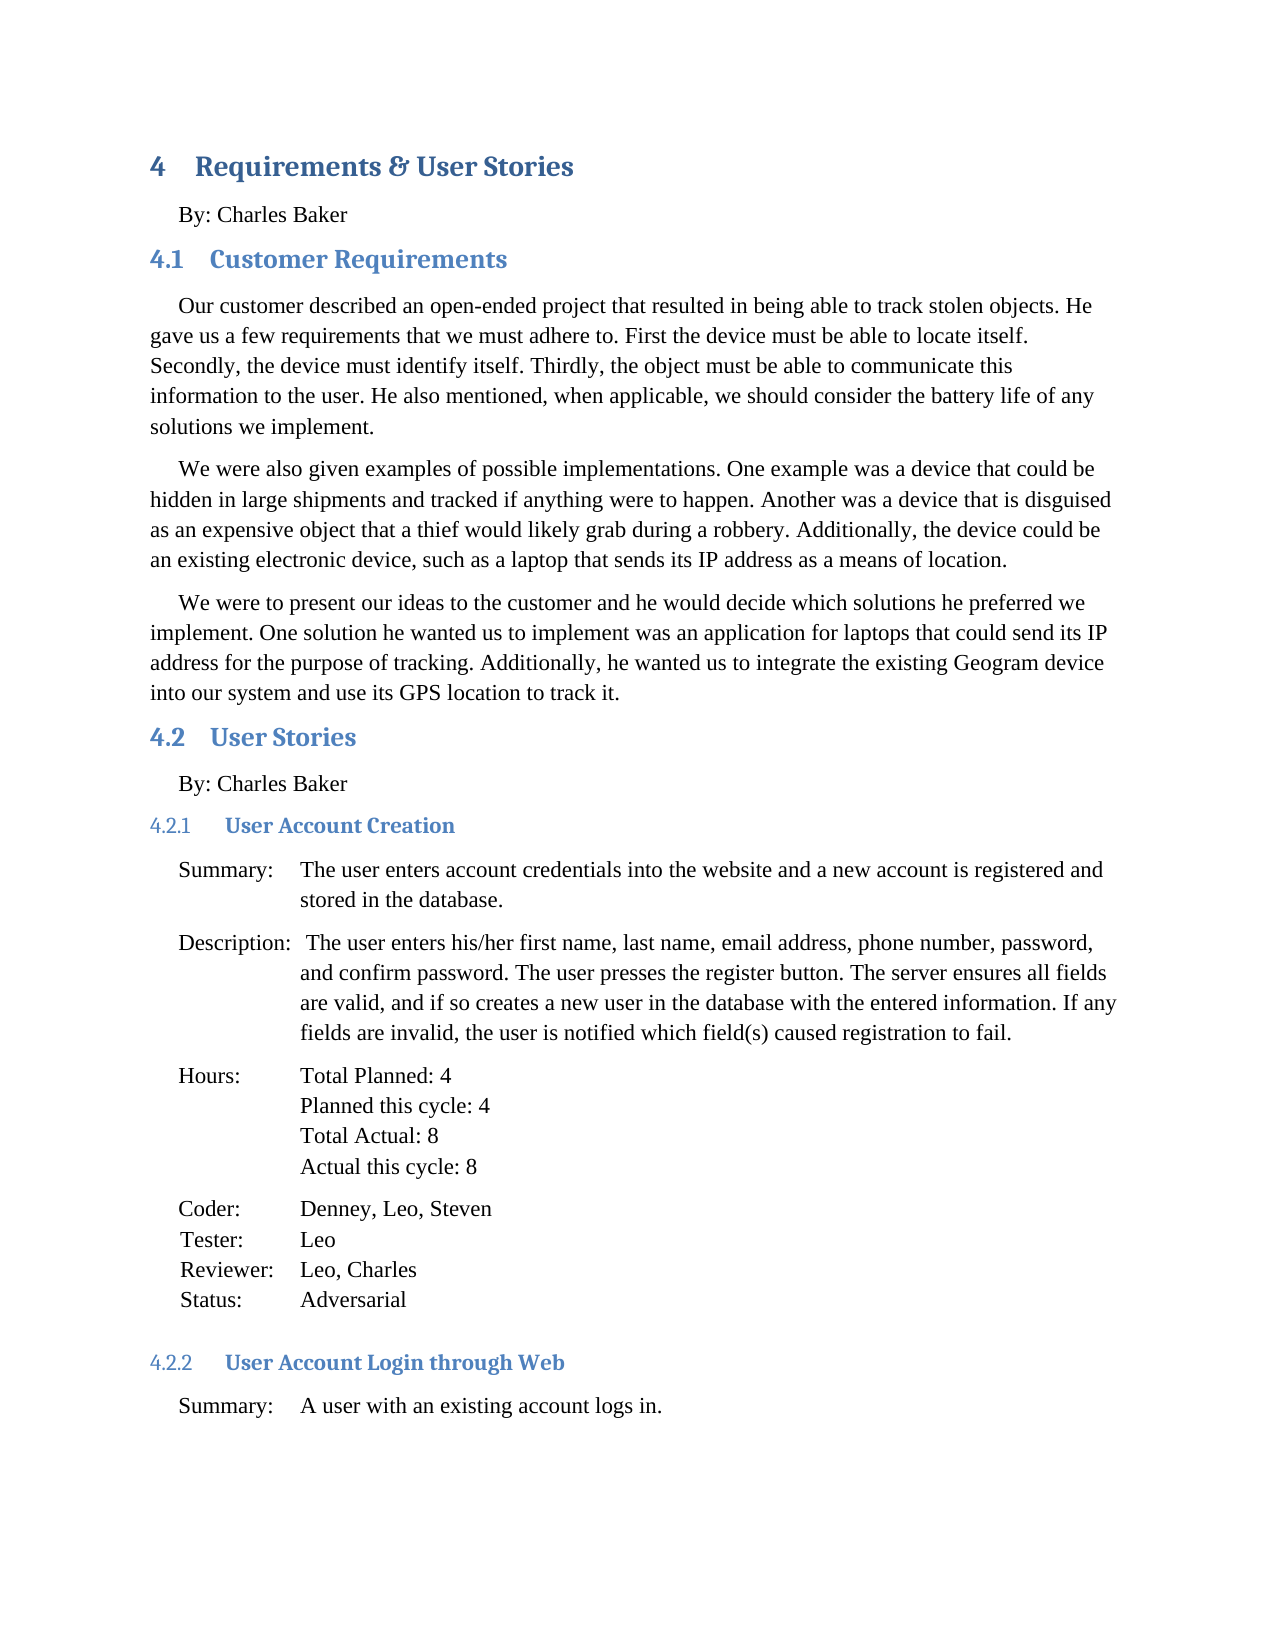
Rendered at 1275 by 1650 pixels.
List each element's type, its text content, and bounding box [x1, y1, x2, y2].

text Summary: The user enters account credentials into the website and a new account is registered and stored in the database. [178, 856, 1125, 912]
text We were also given examples of possible implementations. One example was a device that could be hidden in large shipments and tracked if anything were to happen. Another was a device that is disguised as an expensive object that a thief would likely grab during a robbery. Additionally, the device could be an existing electronic device, such as a laptop that sends its IP address as a means of location. [150, 456, 1125, 572]
text By: Charles Baker [150, 201, 1125, 227]
text Description: The user enters his/her first name, last name, email address, phone number, password, and confirm password. The user presses the register button. The server ensures all fields are valid, and if so creates a new user in the database with the entered information. If any fields are invalid, the user is notified which field(s) caused registration to fail. [178, 929, 1125, 1046]
text By: Charles Baker [150, 770, 1125, 797]
subtitle User Account Login through Web [150, 1349, 1125, 1376]
text Status: Adversarial [150, 1286, 1125, 1312]
text Coder: Denney, Leo, Steven [150, 1195, 1125, 1222]
text We were to present our ideas to the customer and he would decide which solutions he preferred we implement. One solution he wanted us to implement was an application for laptops that could send its IP address for the purpose of tracking. Additionally, he wanted us to integrate the existing Geogram device into our system and use its GPS location to track it. [150, 589, 1125, 706]
subtitle Customer Requirements [150, 244, 1125, 275]
text Hours: Total Planned: 4 Planned this cycle: 4 Total Actual: 8 Actual this cycle: 8 [178, 1062, 1125, 1179]
text Reviewer: Leo, Charles [150, 1256, 1125, 1282]
subtitle User Account Creation [150, 813, 1125, 839]
text Our customer described an open-ended project that resulted in being able to track stolen objects. He gave us a few requirements that we must adhere to. First the device must be able to locate itself. Secondly, the device must identify itself. Thirdly, the object must be able to communicate this information to the user. He also mentioned, when applicable, we should consider the battery life of any solutions we implement. [150, 292, 1125, 439]
subtitle User Stories [150, 722, 1125, 753]
text Summary: A user with an existing account logs in. [178, 1392, 1125, 1419]
subtitle Requirements & User Stories [150, 150, 1125, 183]
text Tester: Leo [150, 1226, 1125, 1252]
